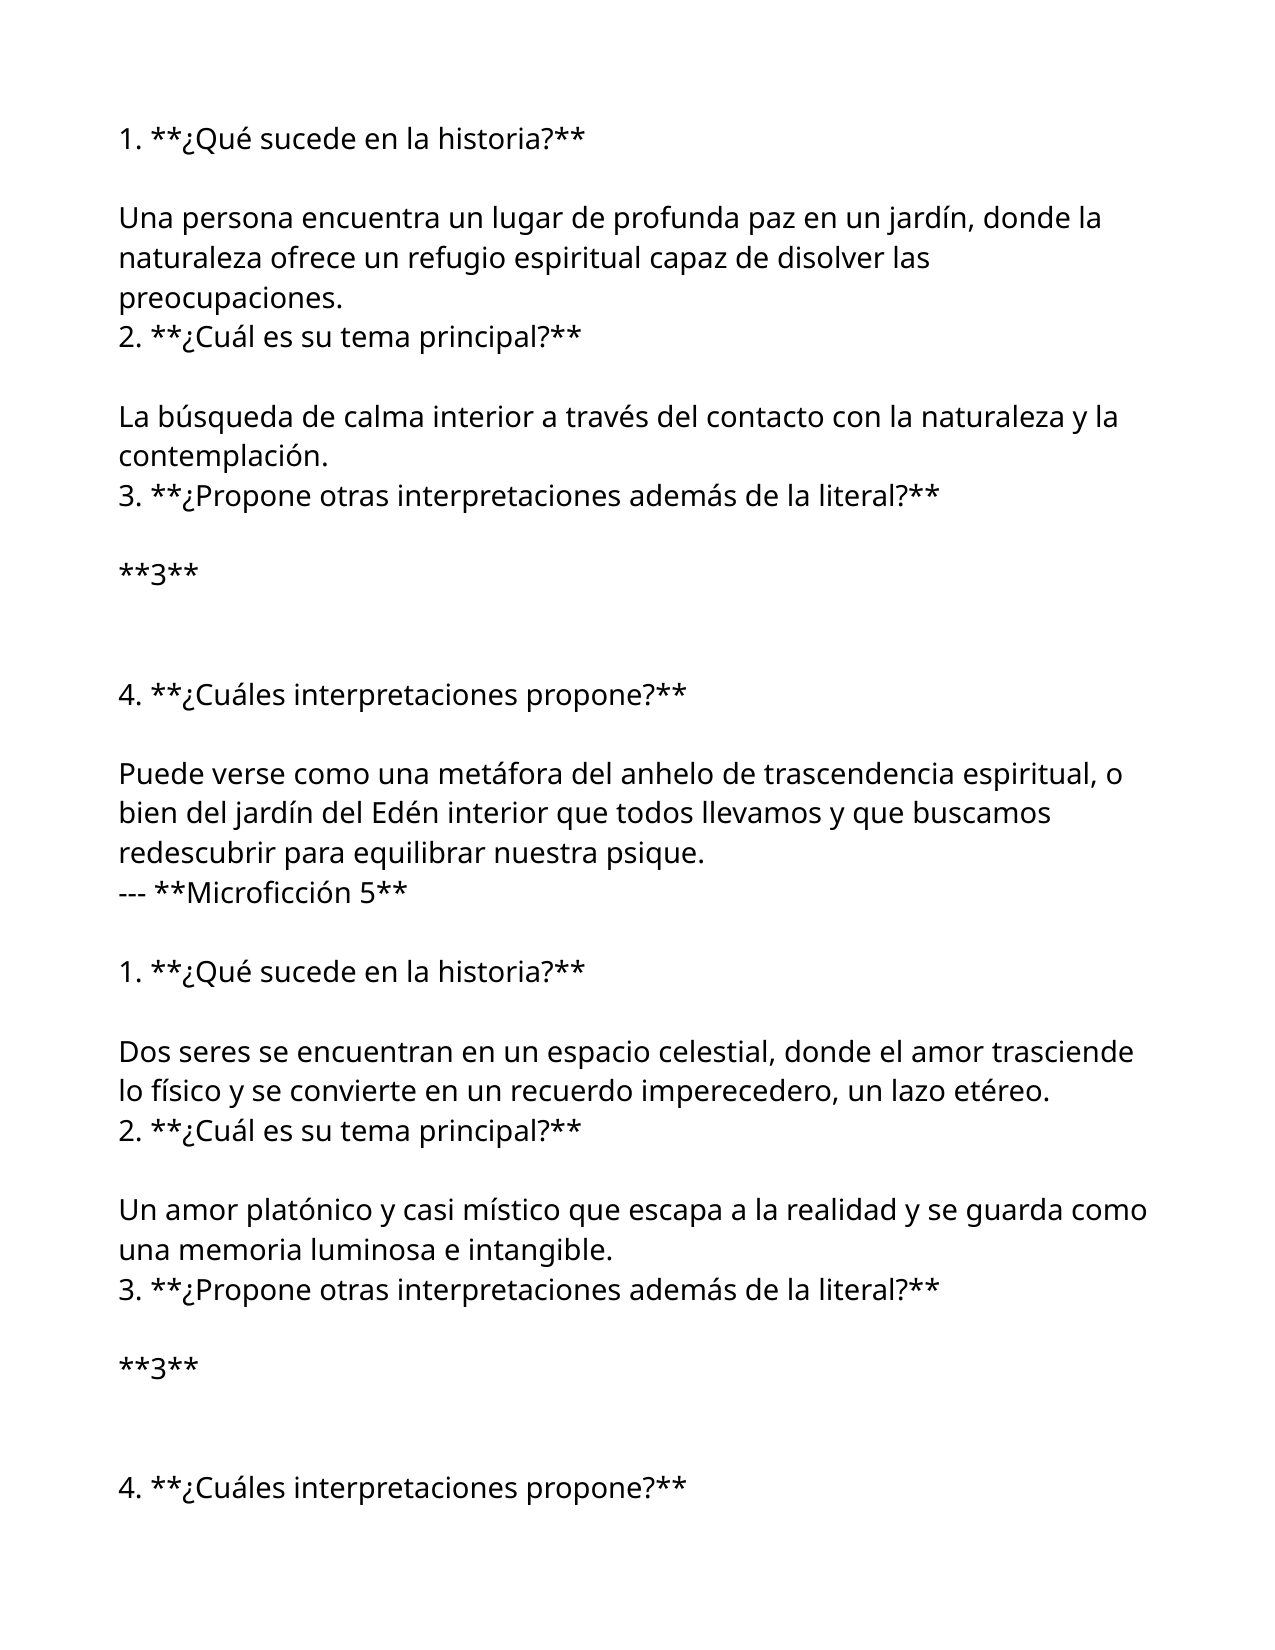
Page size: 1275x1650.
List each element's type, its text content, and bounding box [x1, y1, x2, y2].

text **3** [118, 1348, 1157, 1388]
text Una persona encuentra un lugar de profunda paz en un jardín, donde la naturaleza ofrece un refugio espiritual capaz de disolver las preocupaciones. [118, 197, 1157, 317]
text --- **Microficción 5** [118, 872, 1157, 912]
text **3** [118, 555, 1157, 594]
text 3. **¿Propone otras interpretaciones además de la literal?** [118, 1269, 1157, 1309]
text 1. **¿Qué sucede en la historia?** [118, 952, 1157, 991]
text 1. **¿Qué sucede en la historia?** [118, 118, 1157, 158]
text La búsqueda de calma interior a través del contacto con la naturaleza y la contemplación. [118, 396, 1157, 475]
text 2. **¿Cuál es su tema principal?** [118, 1110, 1157, 1150]
text 2. **¿Cuál es su tema principal?** [118, 317, 1157, 356]
text 4. **¿Cuáles interpretaciones propone?** [118, 674, 1157, 713]
text 3. **¿Propone otras interpretaciones además de la literal?** [118, 475, 1157, 515]
text Dos seres se encuentran en un espacio celestial, donde el amor trasciende lo físico y se convierte en un recuerdo imperecedero, un lazo etéreo. [118, 1031, 1157, 1110]
text 4. **¿Cuáles interpretaciones propone?** [118, 1467, 1157, 1507]
text Un amor platónico y casi místico que escapa a la realidad y se guarda como una memoria luminosa e intangible. [118, 1190, 1157, 1269]
text Puede verse como una metáfora del anhelo de trascendencia espiritual, o bien del jardín del Edén interior que todos llevamos y que buscamos redescubrir para equilibrar nuestra psique. [118, 753, 1157, 872]
